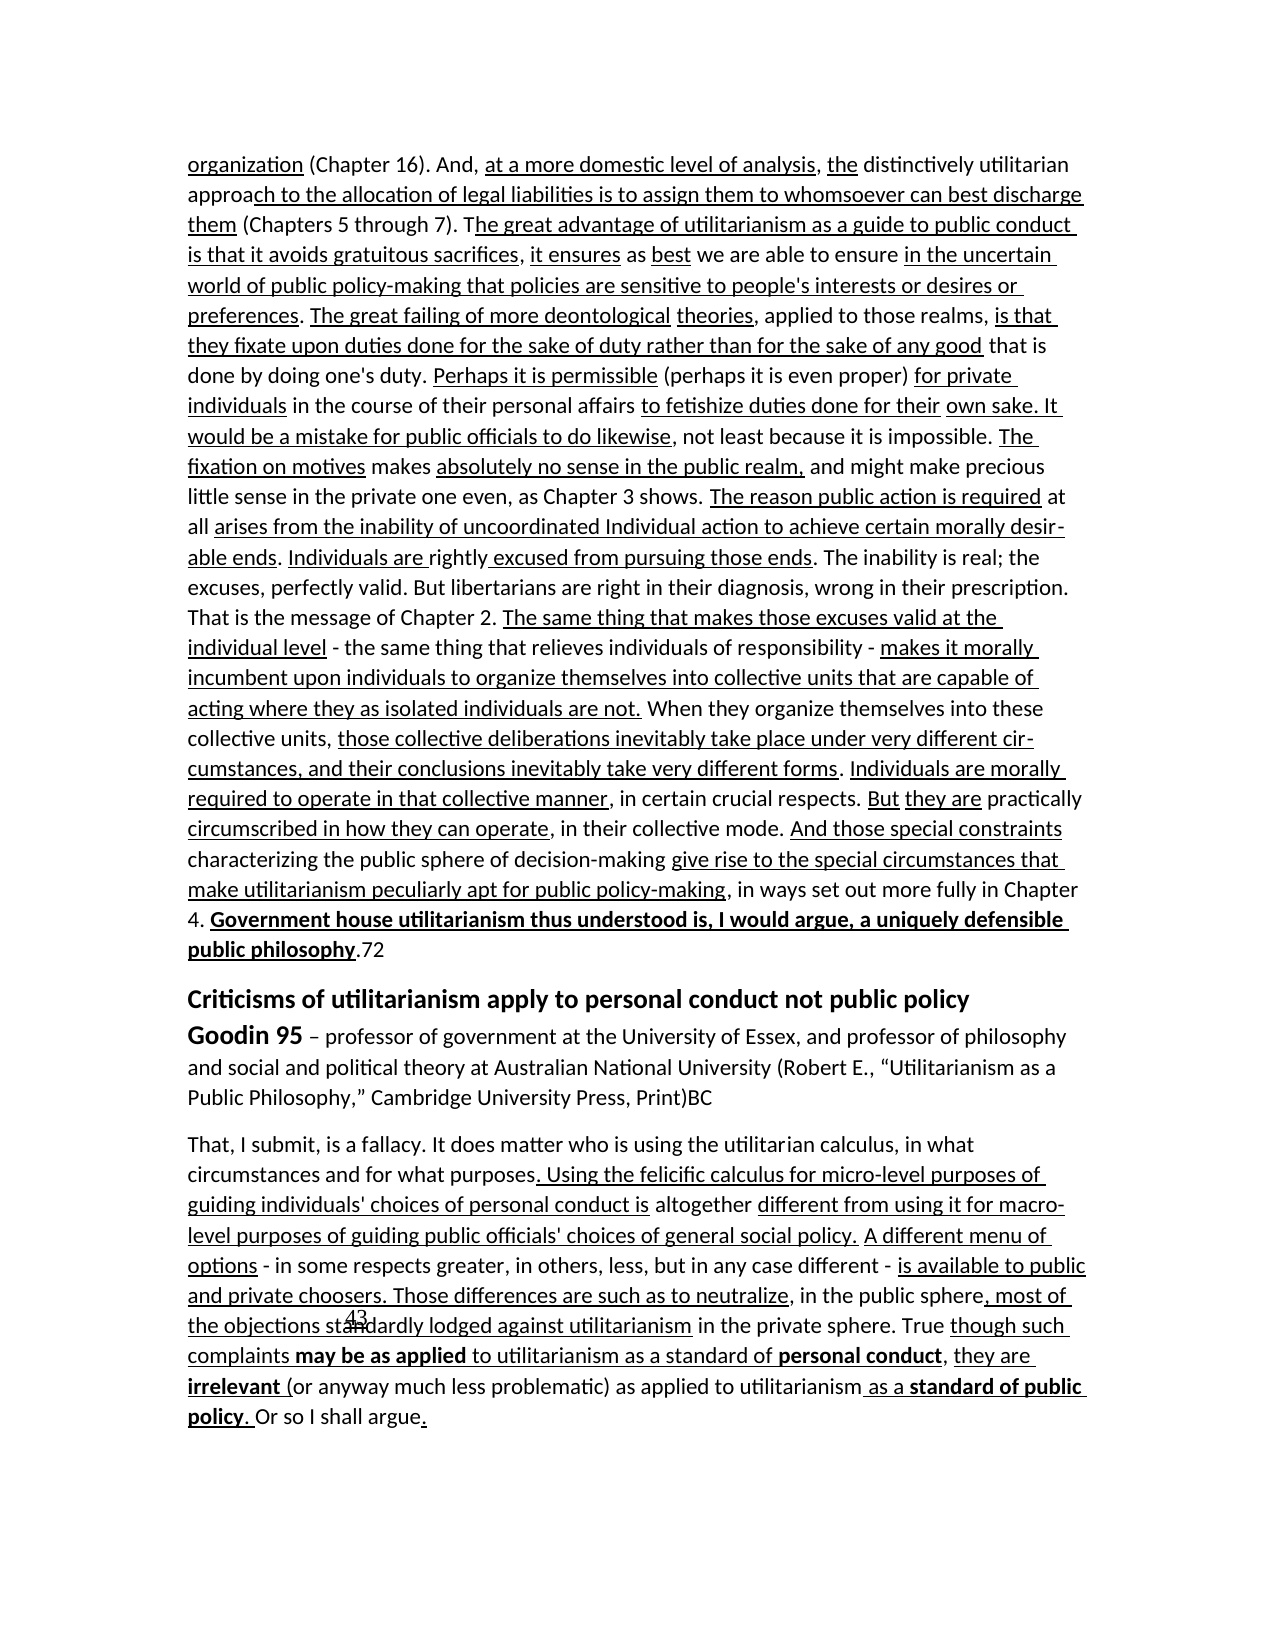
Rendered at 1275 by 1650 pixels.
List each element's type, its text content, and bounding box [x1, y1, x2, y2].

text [187, 150, 1087, 963]
subtitle Criticisms of utilitarianism apply to personal conduct not public policy [187, 982, 1087, 1015]
text Goodin 95 – professor of government at the University of Essex, and professor of philosophy and social and political theory at Australian National University (Robert E., “Utilitarianism as a Public Philosophy,” Cambridge University Press, Print)BC [187, 1018, 1087, 1111]
text That, I submit, is a fallacy. It does matter who is using the utilitarian calculus, in what circumstances and for what purposes. Using the felicific calculus for micro-level purposes of guiding individuals' choices of personal conduct is altogether different from using it for macro-level purposes of guiding public officials' choices of general social policy. A different menu of options - in some respects greater, in others, less, but in any case different - is available to public and private choosers. Those differences are such as to neutralize, in the public sphere, most of the objections standardly lodged against utilitarianism in the private sphere. True though such complaints may be as applied to utilitarianism as a standard of personal conduct, they are irrelevant (or anyway much less problematic) as applied to utilitarianism as a standard of public policy. Or so I shall argue. [187, 1130, 1087, 1430]
